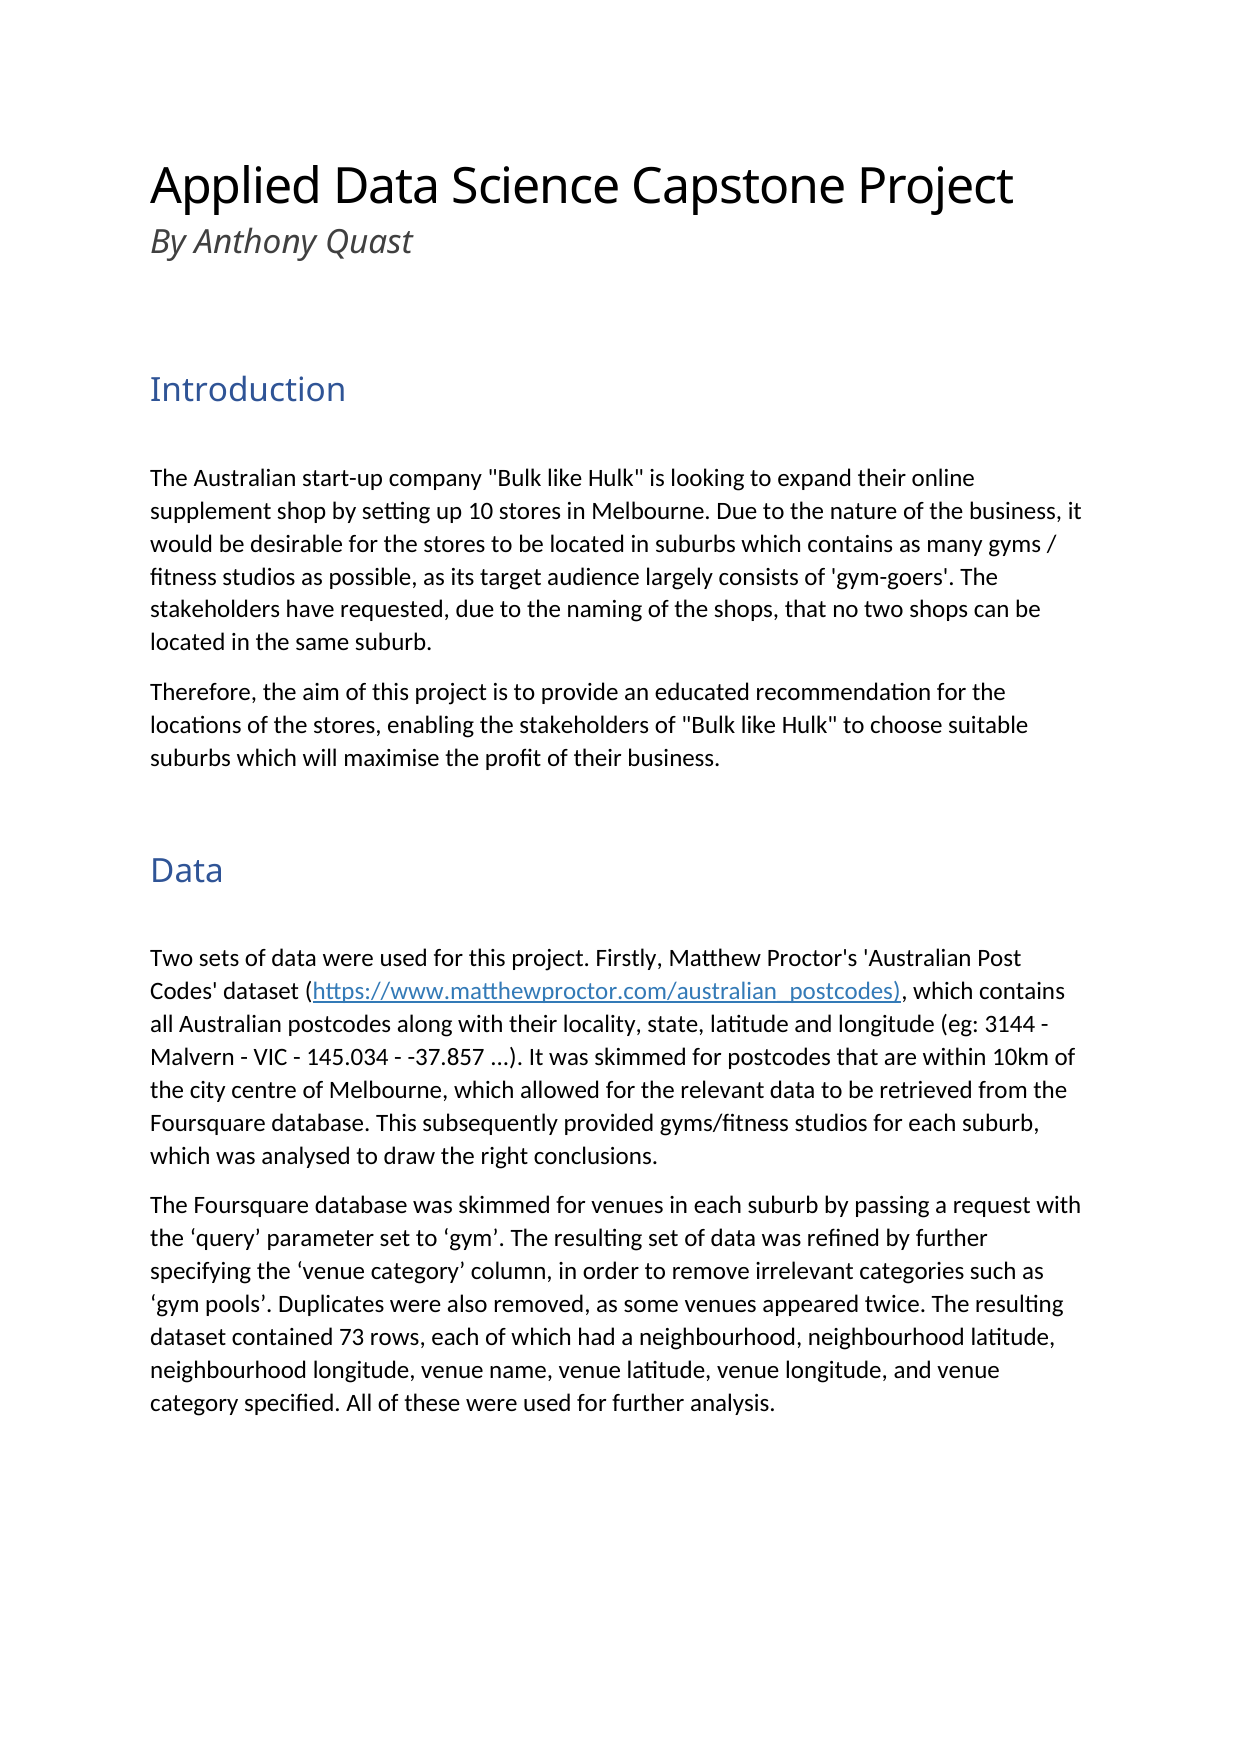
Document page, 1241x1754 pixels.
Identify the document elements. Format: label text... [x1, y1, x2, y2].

title Applied Data Science Capstone Project [150, 150, 1090, 218]
text The Foursquare database was skimmed for venues in each suburb by passing a request with the ‘query’ parameter set to ‘gym’. The resulting set of data was refined by further specifying the ‘venue category’ column, in order to remove irrelevant categories such as ‘gym pools’. Duplicates were also removed, as some venues appeared twice. The resulting dataset contained 73 rows, each of which had a neighbourhood, neighbourhood latitude, neighbourhood longitude, venue name, venue latitude, venue longitude, and venue category specified. All of these were used for further analysis. [150, 1189, 1090, 1418]
subtitle Data [150, 847, 1090, 892]
text Therefore, the aim of this project is to provide an educated recommendation for the locations of the stores, enabling the stakeholders of "Bulk like Hulk" to choose suitable suburbs which will maximise the profit of their business. [150, 676, 1090, 772]
subtitle Introduction [150, 366, 1090, 411]
text The Australian start-up company "Bulk like Hulk" is looking to expand their online supplement shop by setting up 10 stores in Melbourne. Due to the nature of the business, it would be desirable for the stores to be located in suburbs which contains as many gyms / fitness studios as possible, as its target audience largely consists of 'gym-goers'. The stakeholders have requested, due to the naming of the shops, that no two shops can be located in the same suburb. [150, 462, 1090, 657]
text By Anthony Quast [150, 218, 1090, 263]
text Two sets of data were used for this project. Firstly, Matthew Proctor's 'Australian Post Codes' dataset (https://www.matthewproctor.com/australian_postcodes), which contains all Australian postcodes along with their locality, state, latitude and longitude (eg: 3144 - Malvern - VIC - 145.034 - -37.857 ...). It was skimmed for postcodes that are within 10km of the city centre of Melbourne, which allowed for the relevant data to be retrieved from the Foursquare database. This subsequently provided gyms/fitness studios for each suburb, which was analysed to draw the right conclusions. [150, 942, 1090, 1171]
